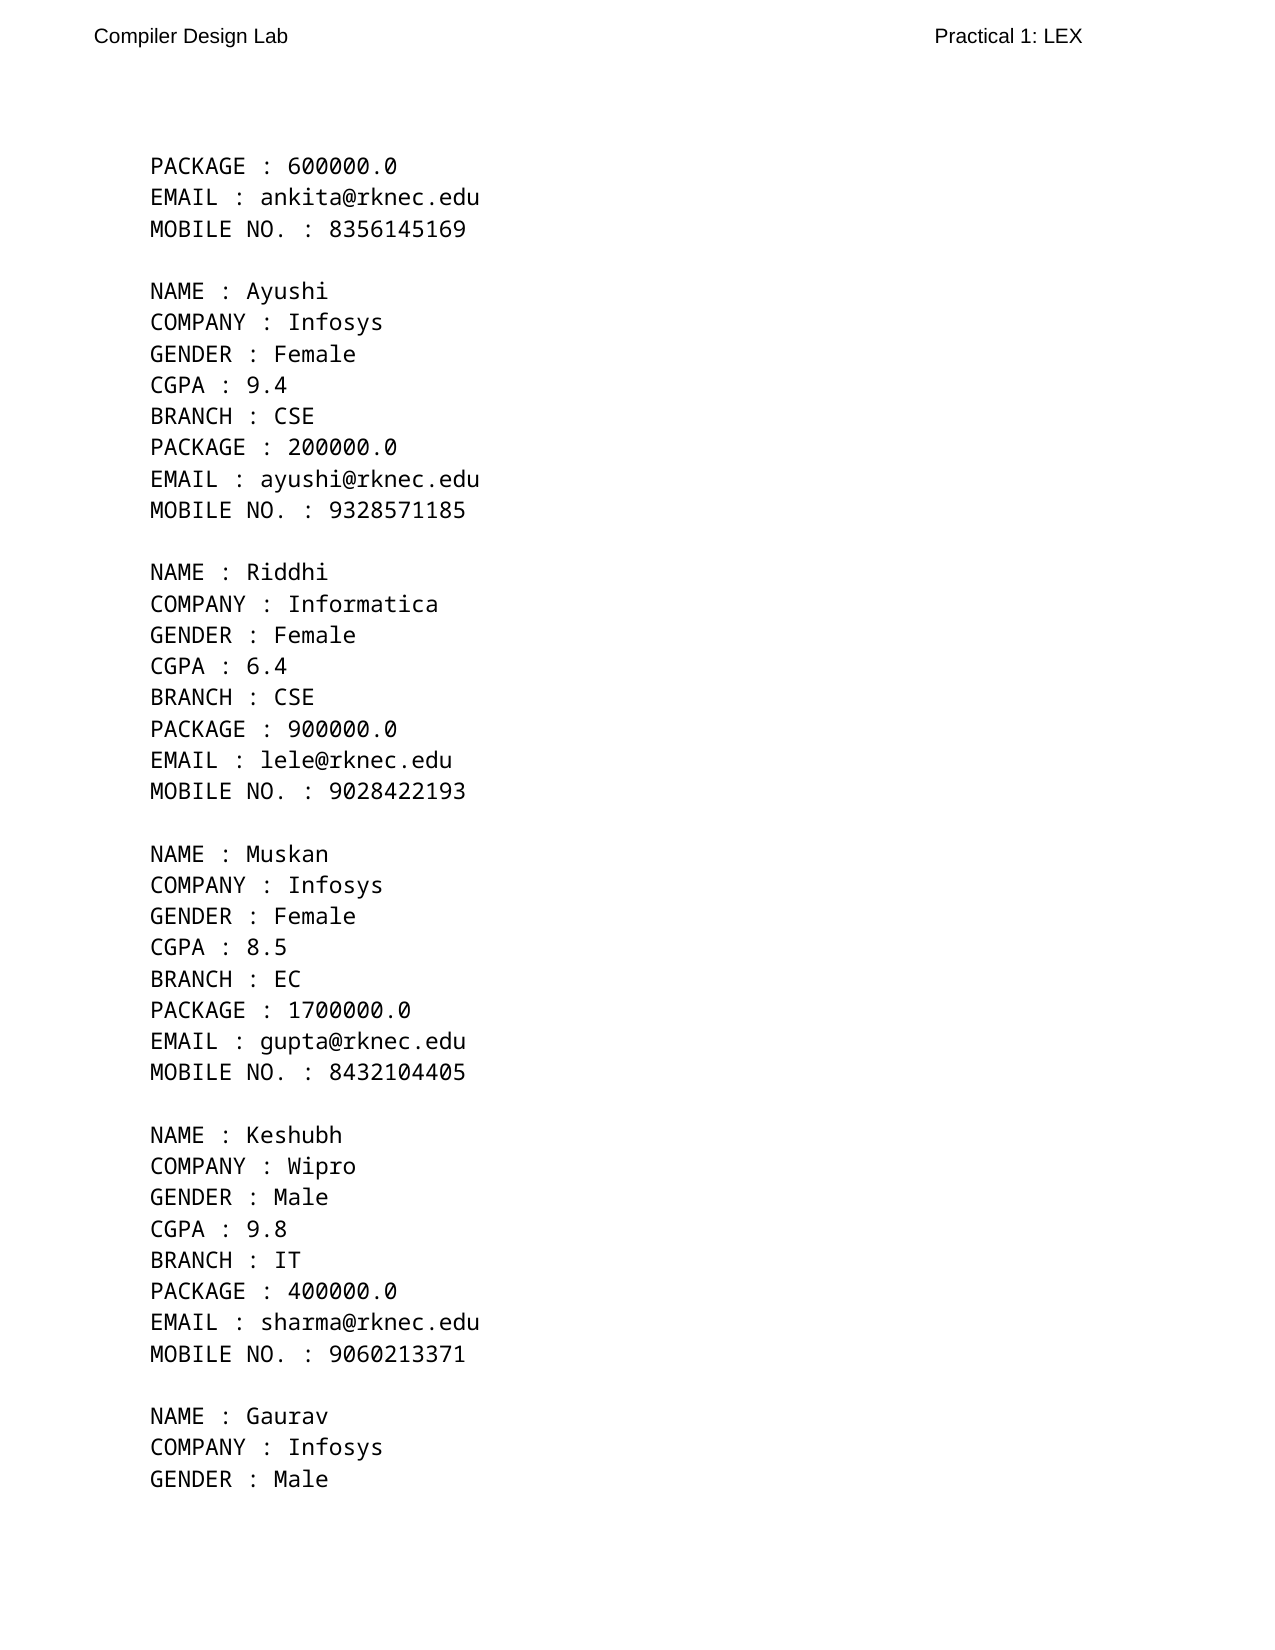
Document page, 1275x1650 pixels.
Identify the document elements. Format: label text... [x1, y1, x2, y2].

text PACKAGE : 200000.0 [150, 431, 1125, 462]
text MOBILE NO. : 9060213371 [150, 1337, 1125, 1369]
text MOBILE NO. : 8356145169 [150, 212, 1125, 244]
text CGPA : 9.4 [150, 369, 1125, 400]
text CGPA : 8.5 [150, 931, 1125, 962]
text GENDER : Male [150, 1181, 1125, 1212]
text GENDER : Female [150, 337, 1125, 369]
text EMAIL : sharma@rknec.edu [150, 1306, 1125, 1337]
text NAME : Keshubh [150, 1119, 1125, 1150]
text PACKAGE : 600000.0 [150, 150, 1125, 181]
text EMAIL : ankita@rknec.edu [150, 181, 1125, 212]
text GENDER : Female [150, 900, 1125, 931]
text PACKAGE : 400000.0 [150, 1275, 1125, 1306]
text NAME : Riddhi [150, 556, 1125, 587]
text COMPANY : Infosys [150, 1431, 1125, 1462]
text COMPANY : Informatica [150, 587, 1125, 619]
text MOBILE NO. : 9328571185 [150, 494, 1125, 525]
text NAME : Muskan [150, 837, 1125, 869]
text BRANCH : EC [150, 962, 1125, 994]
text PACKAGE : 1700000.0 [150, 994, 1125, 1025]
text PACKAGE : 900000.0 [150, 712, 1125, 744]
text BRANCH : CSE [150, 681, 1125, 712]
text BRANCH : CSE [150, 400, 1125, 431]
text GENDER : Female [150, 619, 1125, 650]
text MOBILE NO. : 9028422193 [150, 775, 1125, 806]
text CGPA : 6.4 [150, 650, 1125, 681]
text BRANCH : IT [150, 1244, 1125, 1275]
text COMPANY : Wipro [150, 1150, 1125, 1181]
text NAME : Gaurav [150, 1400, 1125, 1431]
text NAME : Ayushi [150, 275, 1125, 306]
text MOBILE NO. : 8432104405 [150, 1056, 1125, 1087]
text CGPA : 9.8 [150, 1212, 1125, 1244]
text GENDER : Male [150, 1462, 1125, 1494]
text EMAIL : lele@rknec.edu [150, 744, 1125, 775]
text EMAIL : ayushi@rknec.edu [150, 462, 1125, 494]
text COMPANY : Infosys [150, 869, 1125, 900]
text COMPANY : Infosys [150, 306, 1125, 337]
text EMAIL : gupta@rknec.edu [150, 1025, 1125, 1056]
